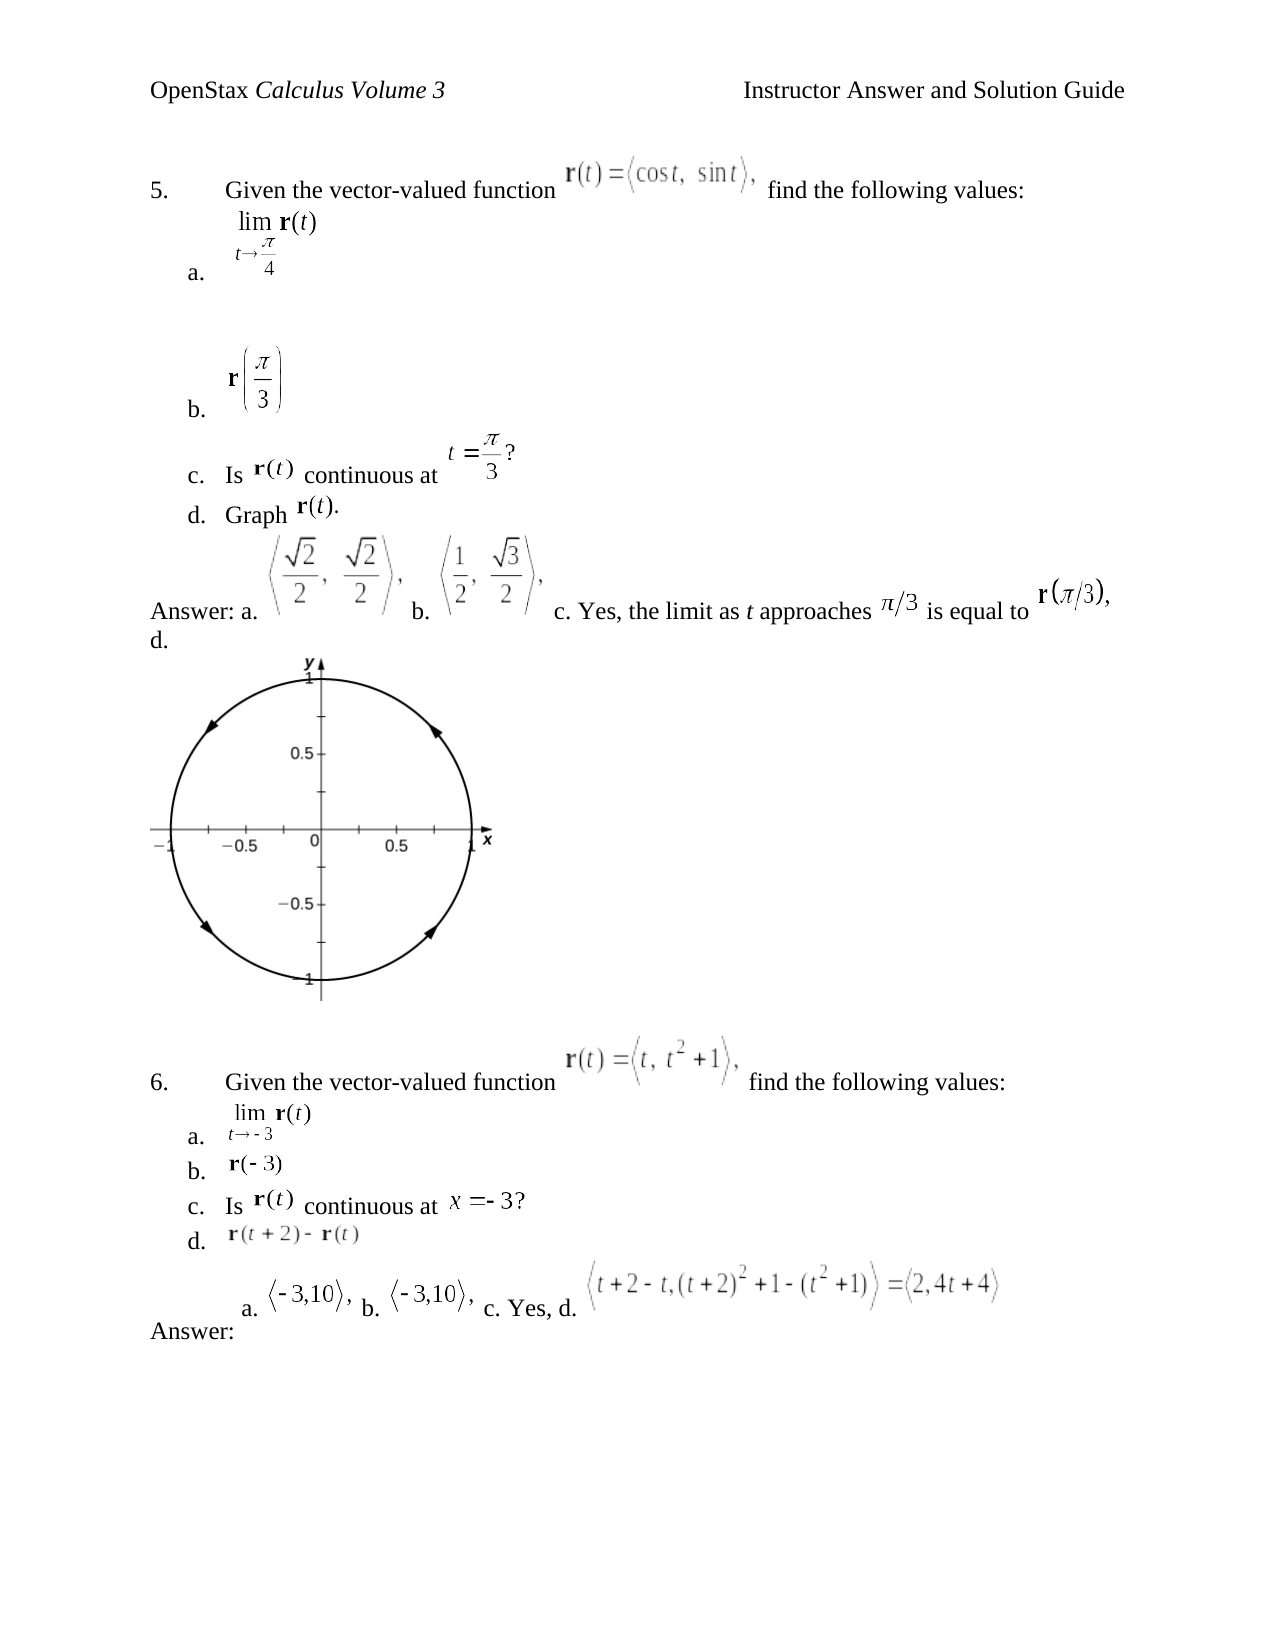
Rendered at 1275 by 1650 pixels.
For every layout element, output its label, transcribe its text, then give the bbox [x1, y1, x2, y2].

list Given the vector-valued function find the following values: [150, 1029, 1125, 1096]
list Is continuous at [187, 1185, 1125, 1220]
text Answer: a. b. c. Yes, the limit as t approaches is equal to d. [150, 529, 1125, 654]
list Is continuous at [187, 423, 1125, 489]
list Graph [187, 489, 1125, 529]
text Answer: a. b. c. Yes, d. [150, 1255, 1125, 1345]
picture [150, 653, 493, 1001]
list Given the vector-valued function find the following values: [150, 150, 1125, 204]
